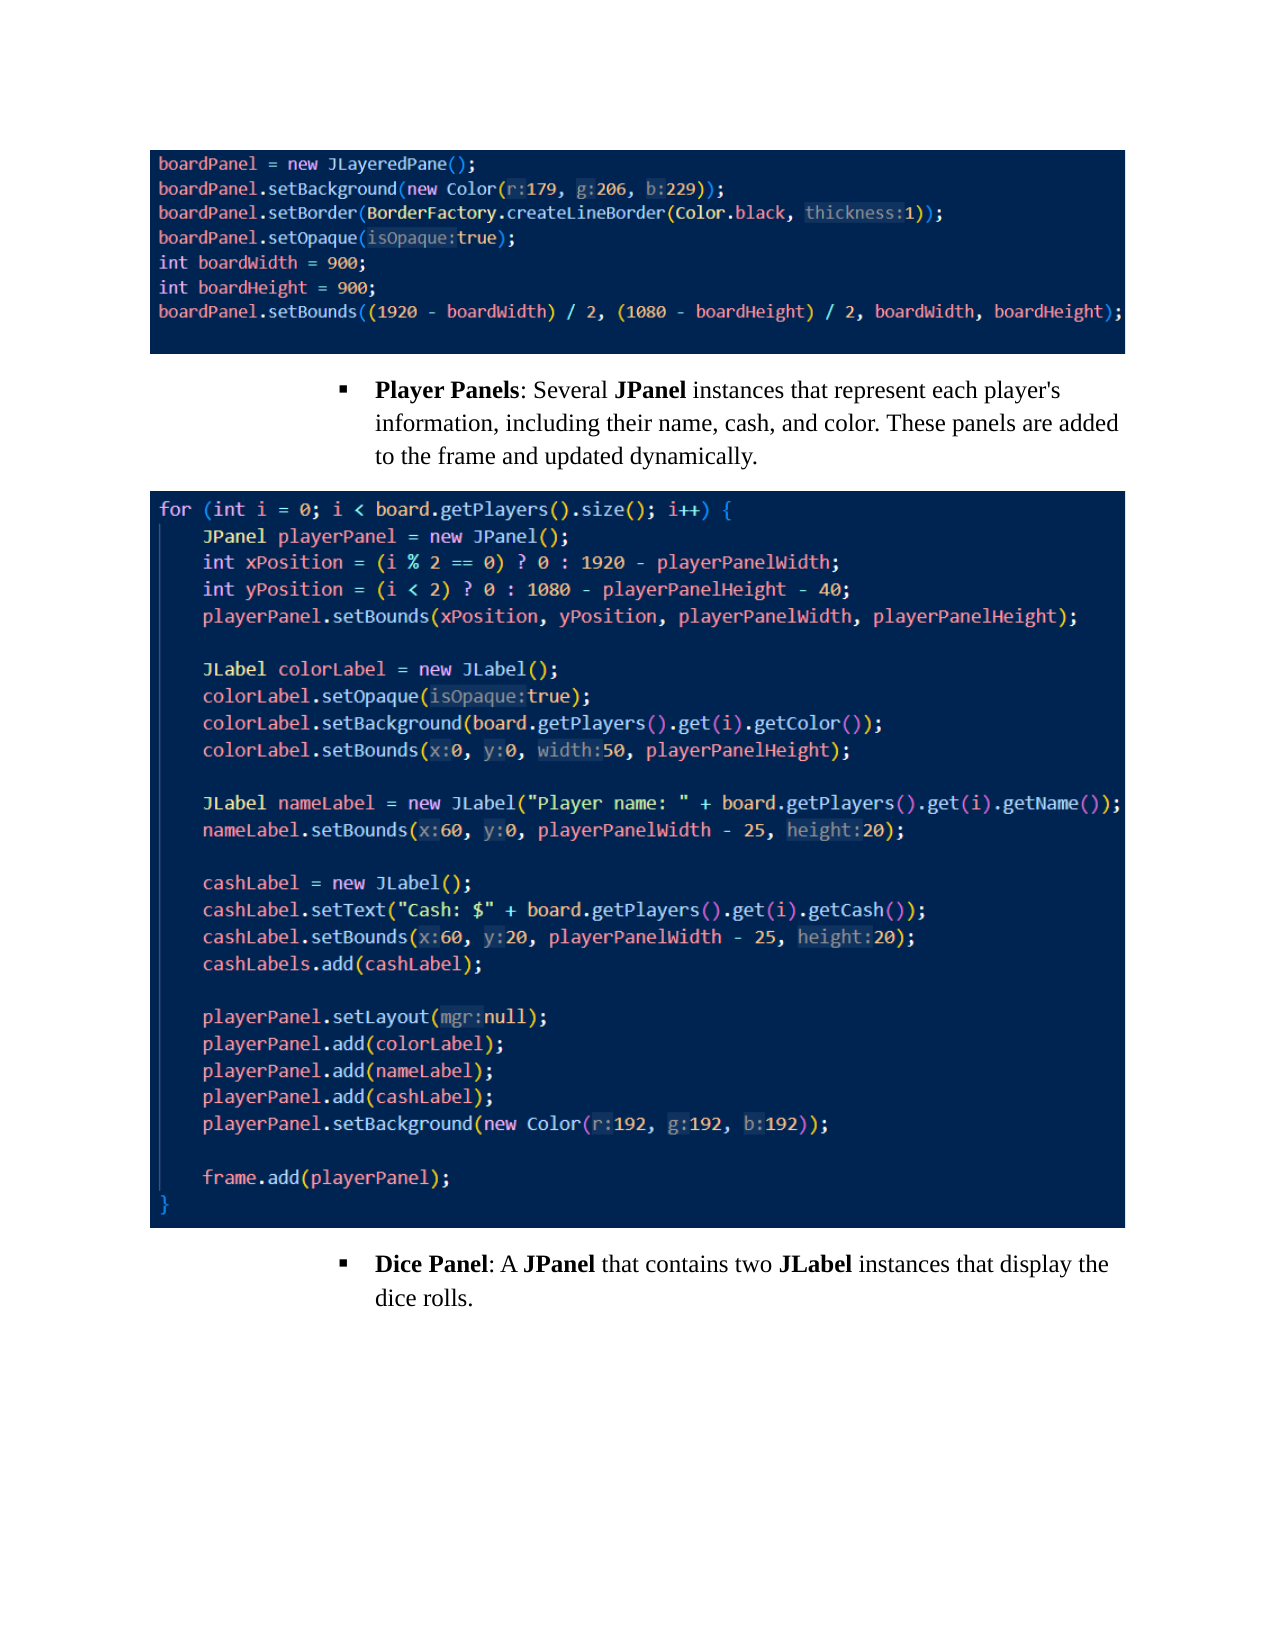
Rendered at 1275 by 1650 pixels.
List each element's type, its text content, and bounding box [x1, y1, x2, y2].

picture [150, 491, 1125, 1228]
list Player Panels: Several JPanel instances that represent each player's information, including their name, cash, and color. These panels are added to the frame and updated dynamically. [337, 375, 1125, 470]
list Dice Panel: A JPanel that contains two JLabel instances that display the dice rolls. [337, 1249, 1125, 1311]
picture [150, 150, 1125, 354]
